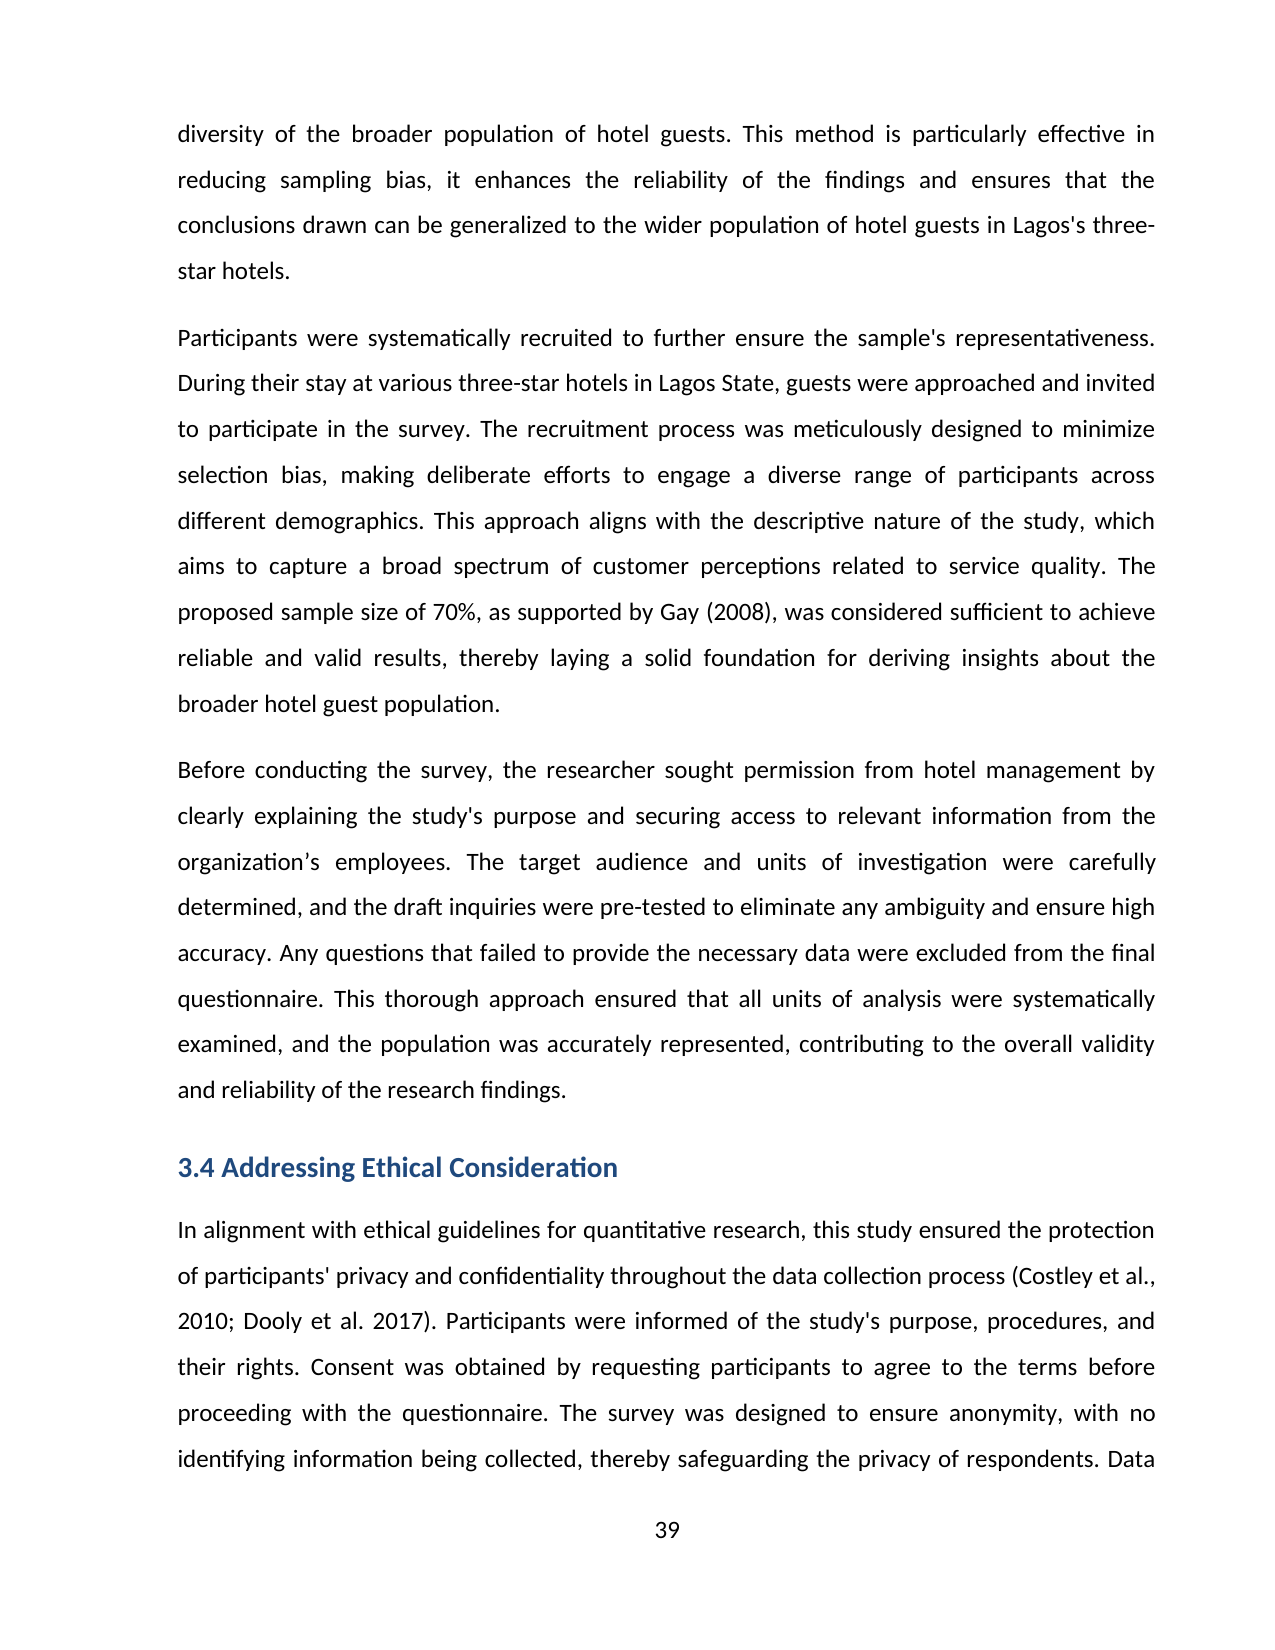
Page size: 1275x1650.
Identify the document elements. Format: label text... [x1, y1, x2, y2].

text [177, 1214, 1157, 1473]
subtitle 3.4 Addressing Ethical Consideration [177, 1149, 1157, 1185]
text Participants were systematically recruited to further ensure the sample's representativeness. During their stay at various three-star hotels in Lagos State, guests were approached and invited to participate in the survey. The recruitment process was meticulously designed to minimize selection bias, making deliberate efforts to engage a diverse range of participants across different demographics. This approach aligns with the descriptive nature of the study, which aims to capture a broad spectrum of customer perceptions related to service quality. The proposed sample size of 70%, as supported by Gay (2008), was considered sufficient to achieve reliable and valid results, thereby laying a solid foundation for deriving insights about the broader hotel guest population. [177, 322, 1157, 718]
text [177, 118, 1157, 286]
text Before conducting the survey, the researcher sought permission from hotel management by clearly explaining the study's purpose and securing access to relevant information from the organization’s employees. The target audience and units of investigation were carefully determined, and the draft inquiries were pre-tested to eliminate any ambiguity and ensure high accuracy. Any questions that failed to provide the necessary data were excluded from the final questionnaire. This thorough approach ensured that all units of analysis were systematically examined, and the population was accurately represented, contributing to the overall validity and reliability of the research findings. [177, 754, 1157, 1105]
